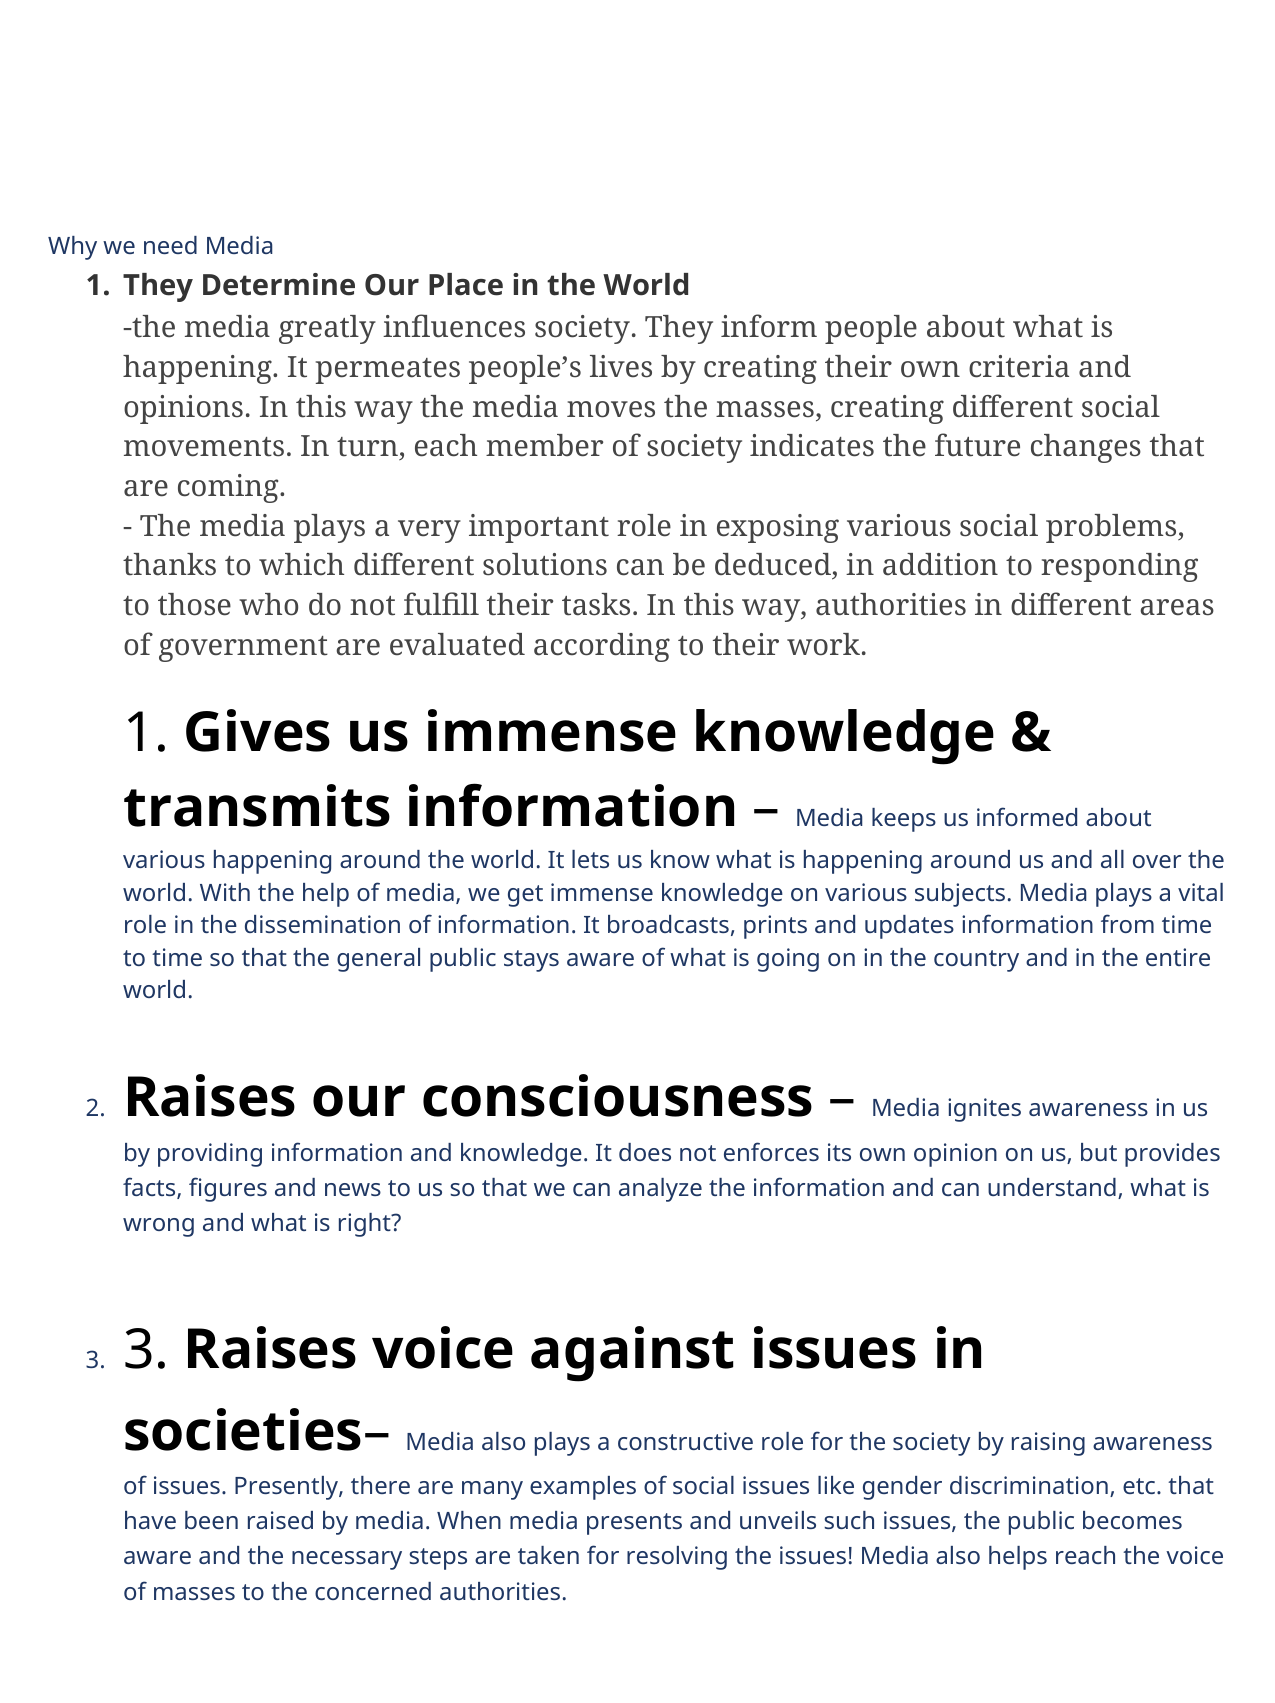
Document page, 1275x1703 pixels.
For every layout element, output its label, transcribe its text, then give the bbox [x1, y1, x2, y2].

text -the media greatly influences society. They inform people about what is happening. It permeates people’s lives by creating their own criteria and opinions. In this way the media moves the masses, creating different social movements. In turn, each member of society indicates the future changes that are coming. [123, 307, 1231, 505]
text 1. Gives us immense knowledge & transmits information – Media keeps us informed about various happening around the world. It lets us know what is happening around us and all over the world. With the help of media, we get immense knowledge on various subjects. Media plays a vital role in the dissemination of information. It broadcasts, prints and updates information from time to time so that the general public stays aware of what is going on in the country and in the entire world. [123, 692, 1231, 1006]
subtitle Why we need Media [48, 228, 1231, 261]
list Raises our consciousness – Media ignites awareness in us by providing information and knowledge. It does not enforces its own opinion on us, but provides facts, figures and news to us so that we can analyze the information and can understand, what is wrong and what is right? [85, 1058, 1231, 1239]
text - The media plays a very important role in exposing various social problems, thanks to which different solutions can be deduced, in addition to responding to those who do not fulfill their tasks. In this way, authorities in different areas of government are evaluated according to their work. [123, 505, 1231, 664]
subtitle They Determine Our Place in the World [85, 264, 1231, 303]
list 3. Raises voice against issues in societies– Media also plays a constructive role for the society by raising awareness of issues. Presently, there are many examples of social issues like gender discrimination, etc. that have been raised by media. When media presents and unveils such issues, the public becomes aware and the necessary steps are taken for resolving the issues! Media also helps reach the voice of masses to the concerned authorities. [85, 1310, 1231, 1607]
